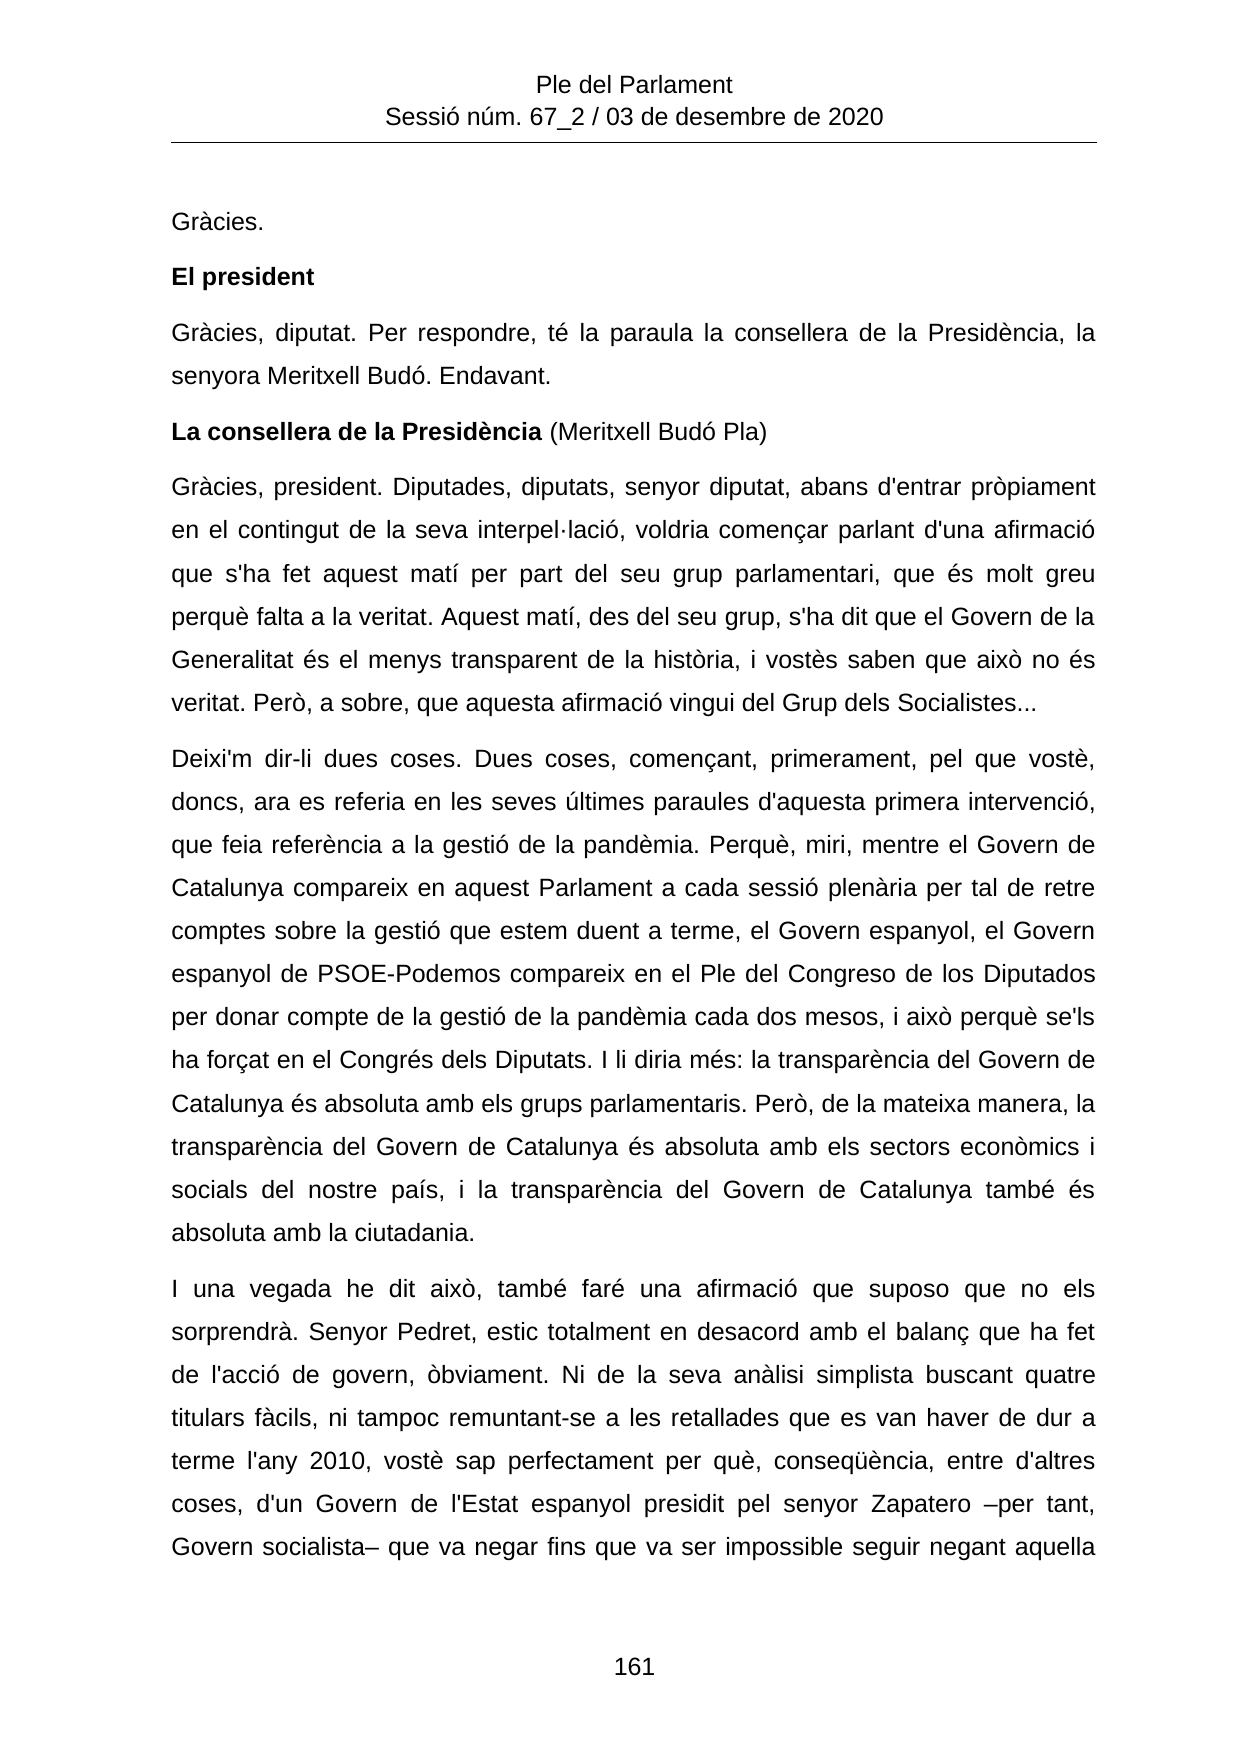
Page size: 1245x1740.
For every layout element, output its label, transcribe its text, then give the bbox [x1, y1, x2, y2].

text Gràcies. [171, 207, 1097, 236]
text El president [171, 262, 1097, 291]
text Gràcies, president. Diputades, diputats, senyor diputat, abans d'entrar pròpiament en el contingut de la seva interpel·lació, voldria començar parlant d'una afirmació que s'ha fet aquest matí per part del seu grup parlamentari, que és molt greu perquè falta a la veritat. Aquest matí, des del seu grup, s'ha dit que el Govern de la Generalitat és el menys transparent de la història, i vostès saben que això no és veritat. Però, a sobre, que aquesta afirmació vingui del Grup dels Socialistes... [171, 472, 1097, 717]
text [171, 1274, 1097, 1561]
text Deixi'm dir-li dues coses. Dues coses, començant, primerament, pel que vostè, doncs, ara es referia en les seves últimes paraules d'aquesta primera intervenció, que feia referència a la gestió de la pandèmia. Perquè, miri, mentre el Govern de Catalunya compareix en aquest Parlament a cada sessió plenària per tal de retre comptes sobre la gestió que estem duent a terme, el Govern espanyol, el Govern espanyol de PSOE-Podemos compareix en el Ple del Congreso de los Diputados per donar compte de la gestió de la pandèmia cada dos mesos, i això perquè se'ls ha forçat en el Congrés dels Diputats. I li diria més: la transparència del Govern de Catalunya és absoluta amb els grups parlamentaris. Però, de la mateixa manera, la transparència del Govern de Catalunya és absoluta amb els sectors econòmics i socials del nostre país, i la transparència del Govern de Catalunya també és absoluta amb la ciutadania. [171, 744, 1097, 1247]
text La consellera de la Presidència (Meritxell Budó Pla) [171, 417, 1097, 446]
text Gràcies, diputat. Per respondre, té la paraula la consellera de la Presidència, la senyora Meritxell Budó. Endavant. [171, 318, 1097, 390]
